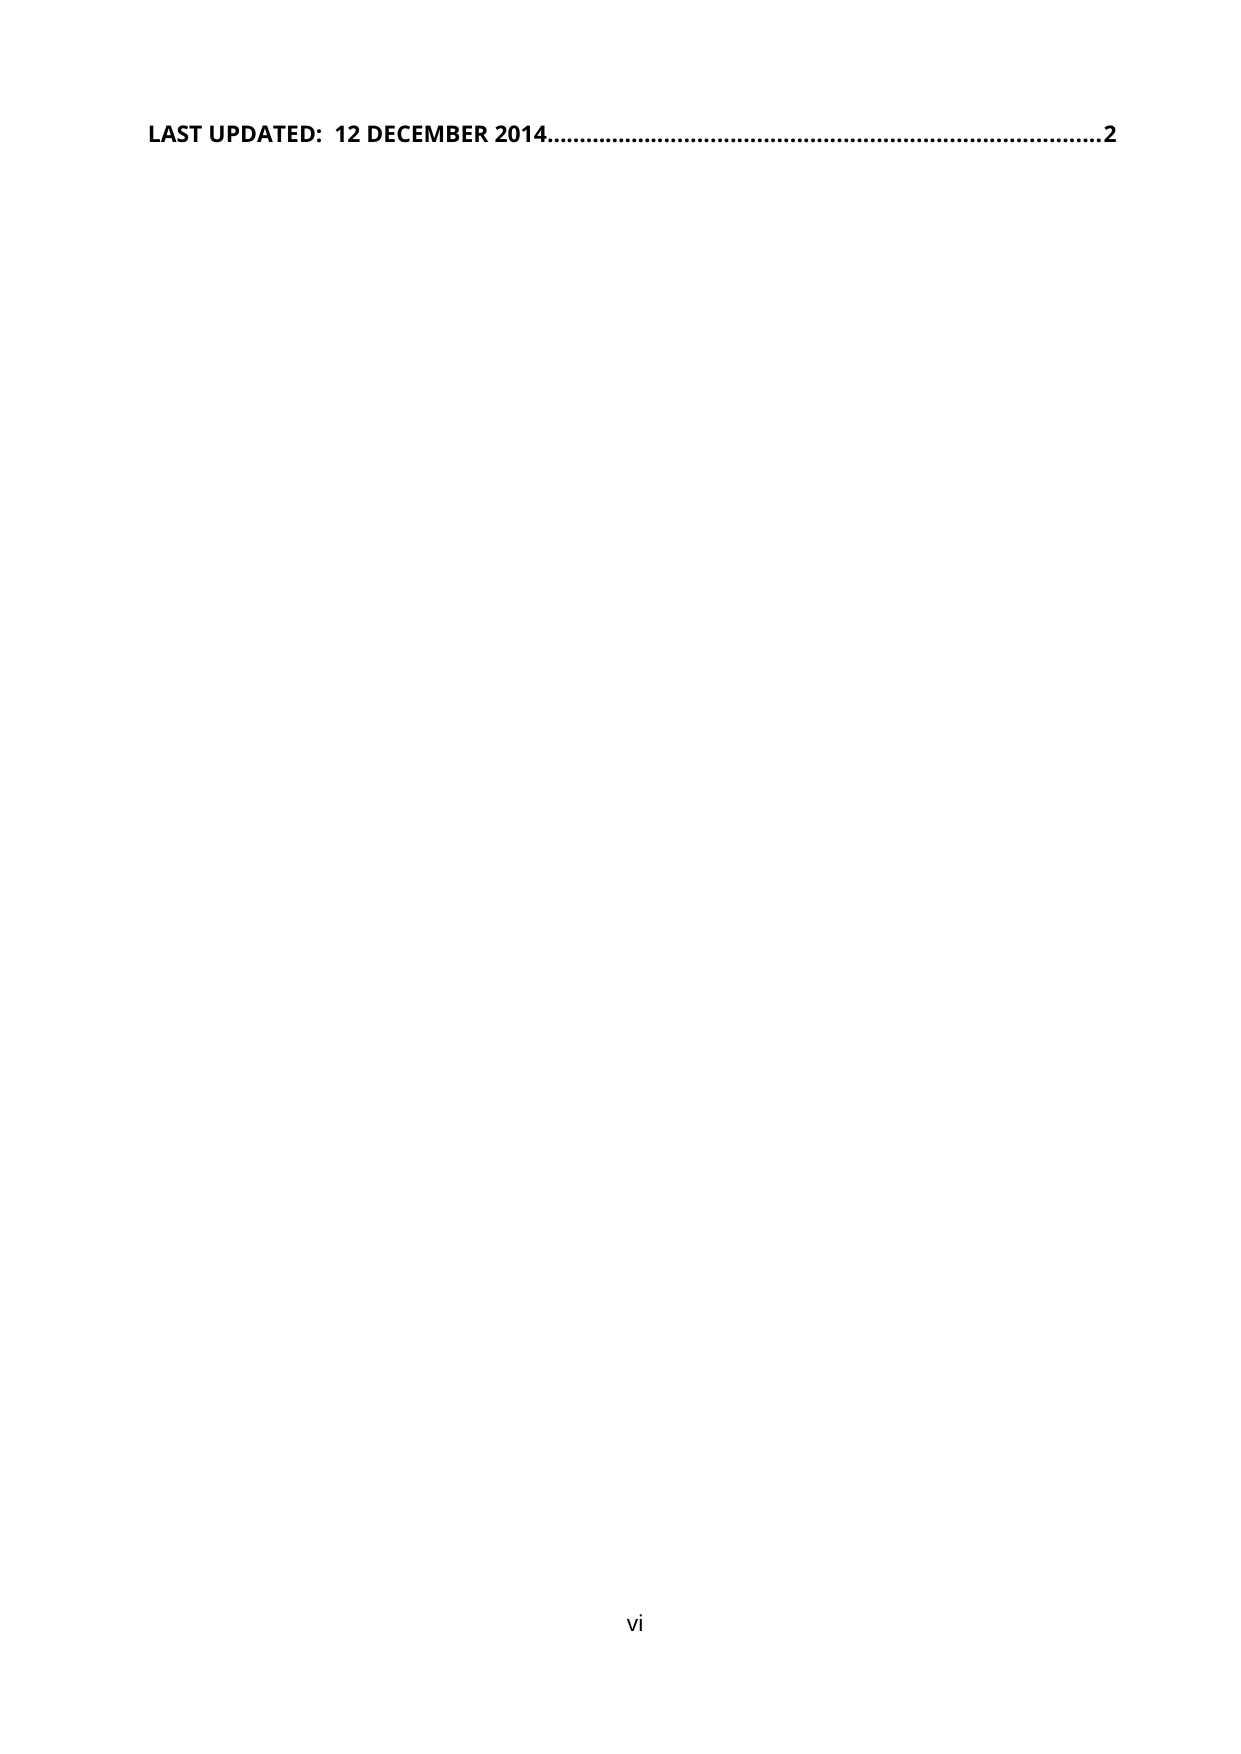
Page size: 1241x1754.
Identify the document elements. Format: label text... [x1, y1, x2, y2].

text Last Updated: 12 December 2014 2 [148, 118, 1063, 149]
